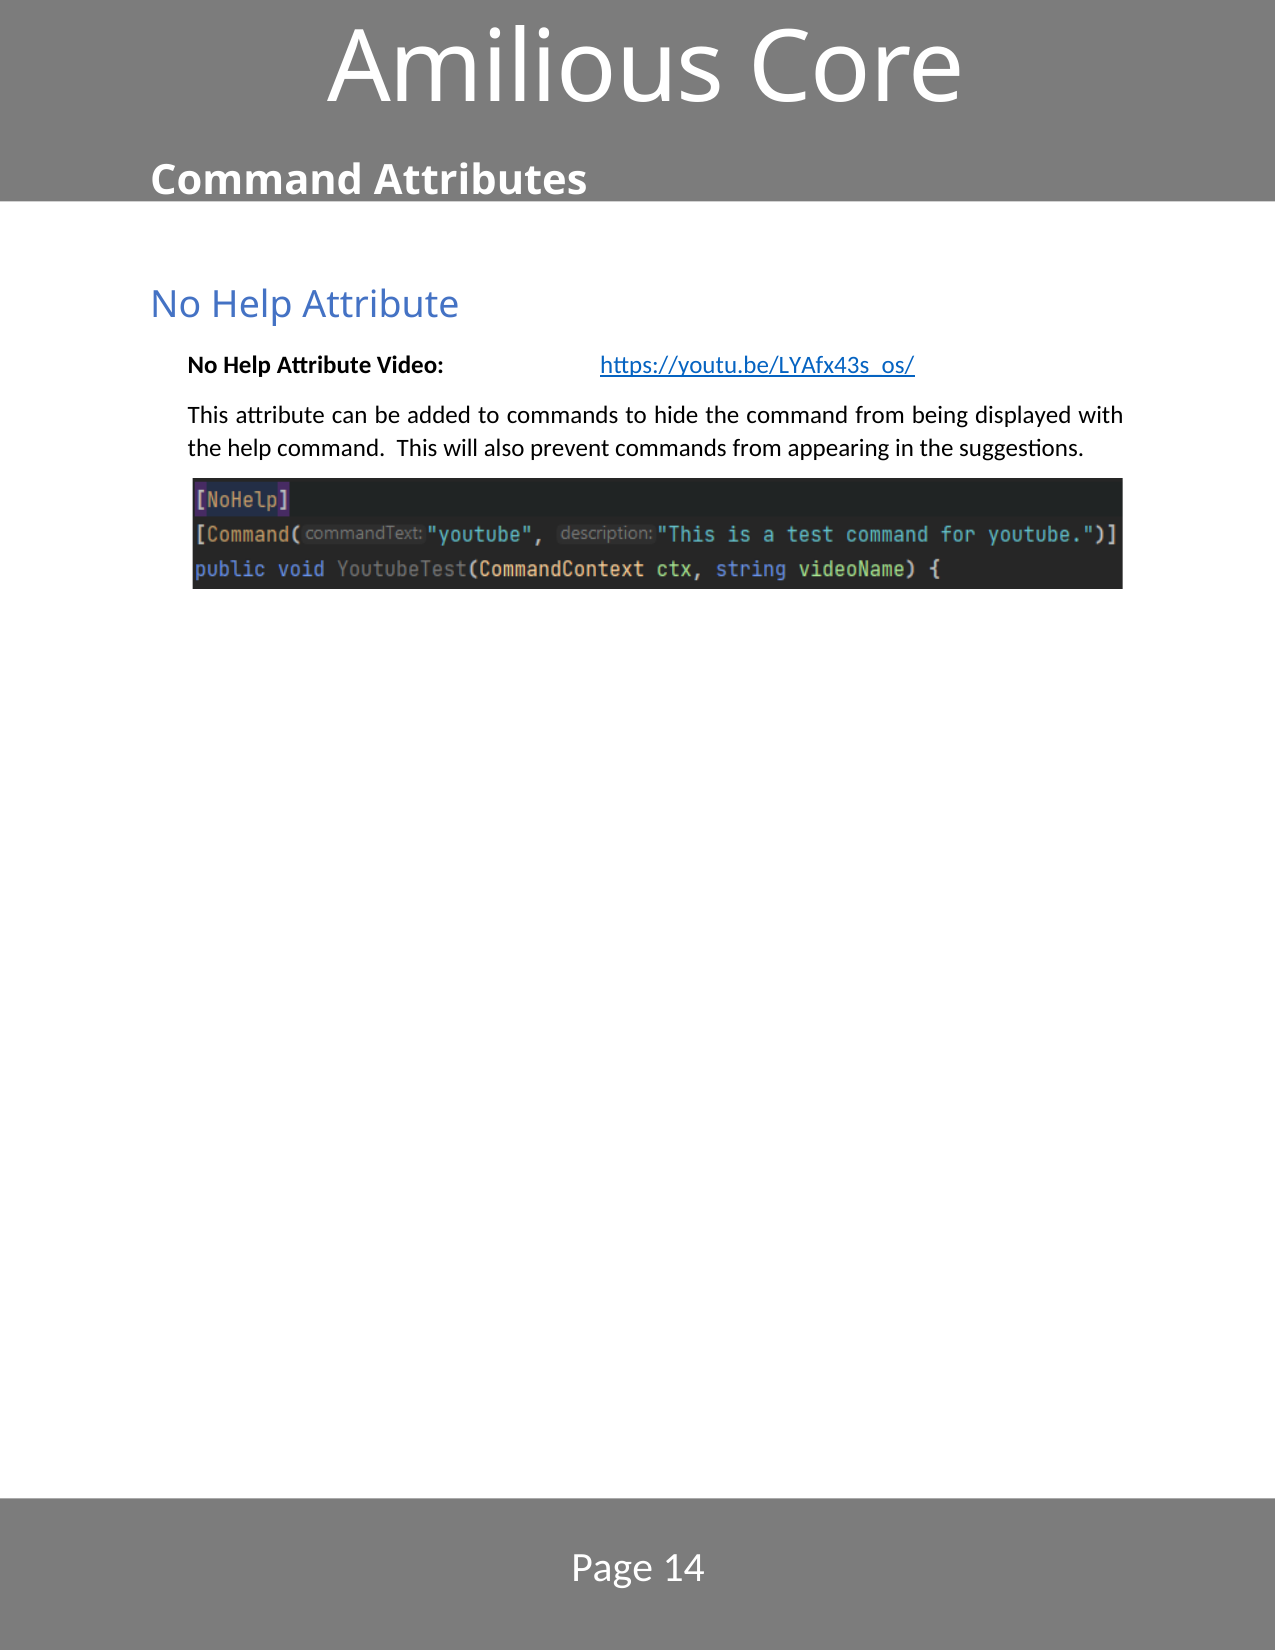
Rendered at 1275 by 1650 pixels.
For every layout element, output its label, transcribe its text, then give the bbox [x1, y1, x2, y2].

picture [191, 478, 1122, 588]
text No Help Attribute Video: https://youtu.be/LYAfx43s_os/ [187, 349, 1125, 380]
text Command Attributes [150, 150, 1125, 207]
subtitle No Help Attribute [150, 277, 1125, 328]
text This attribute can be added to commands to hide the command from being displayed with the help command. This will also prevent commands from appearing in the suggestions. [187, 399, 1125, 462]
